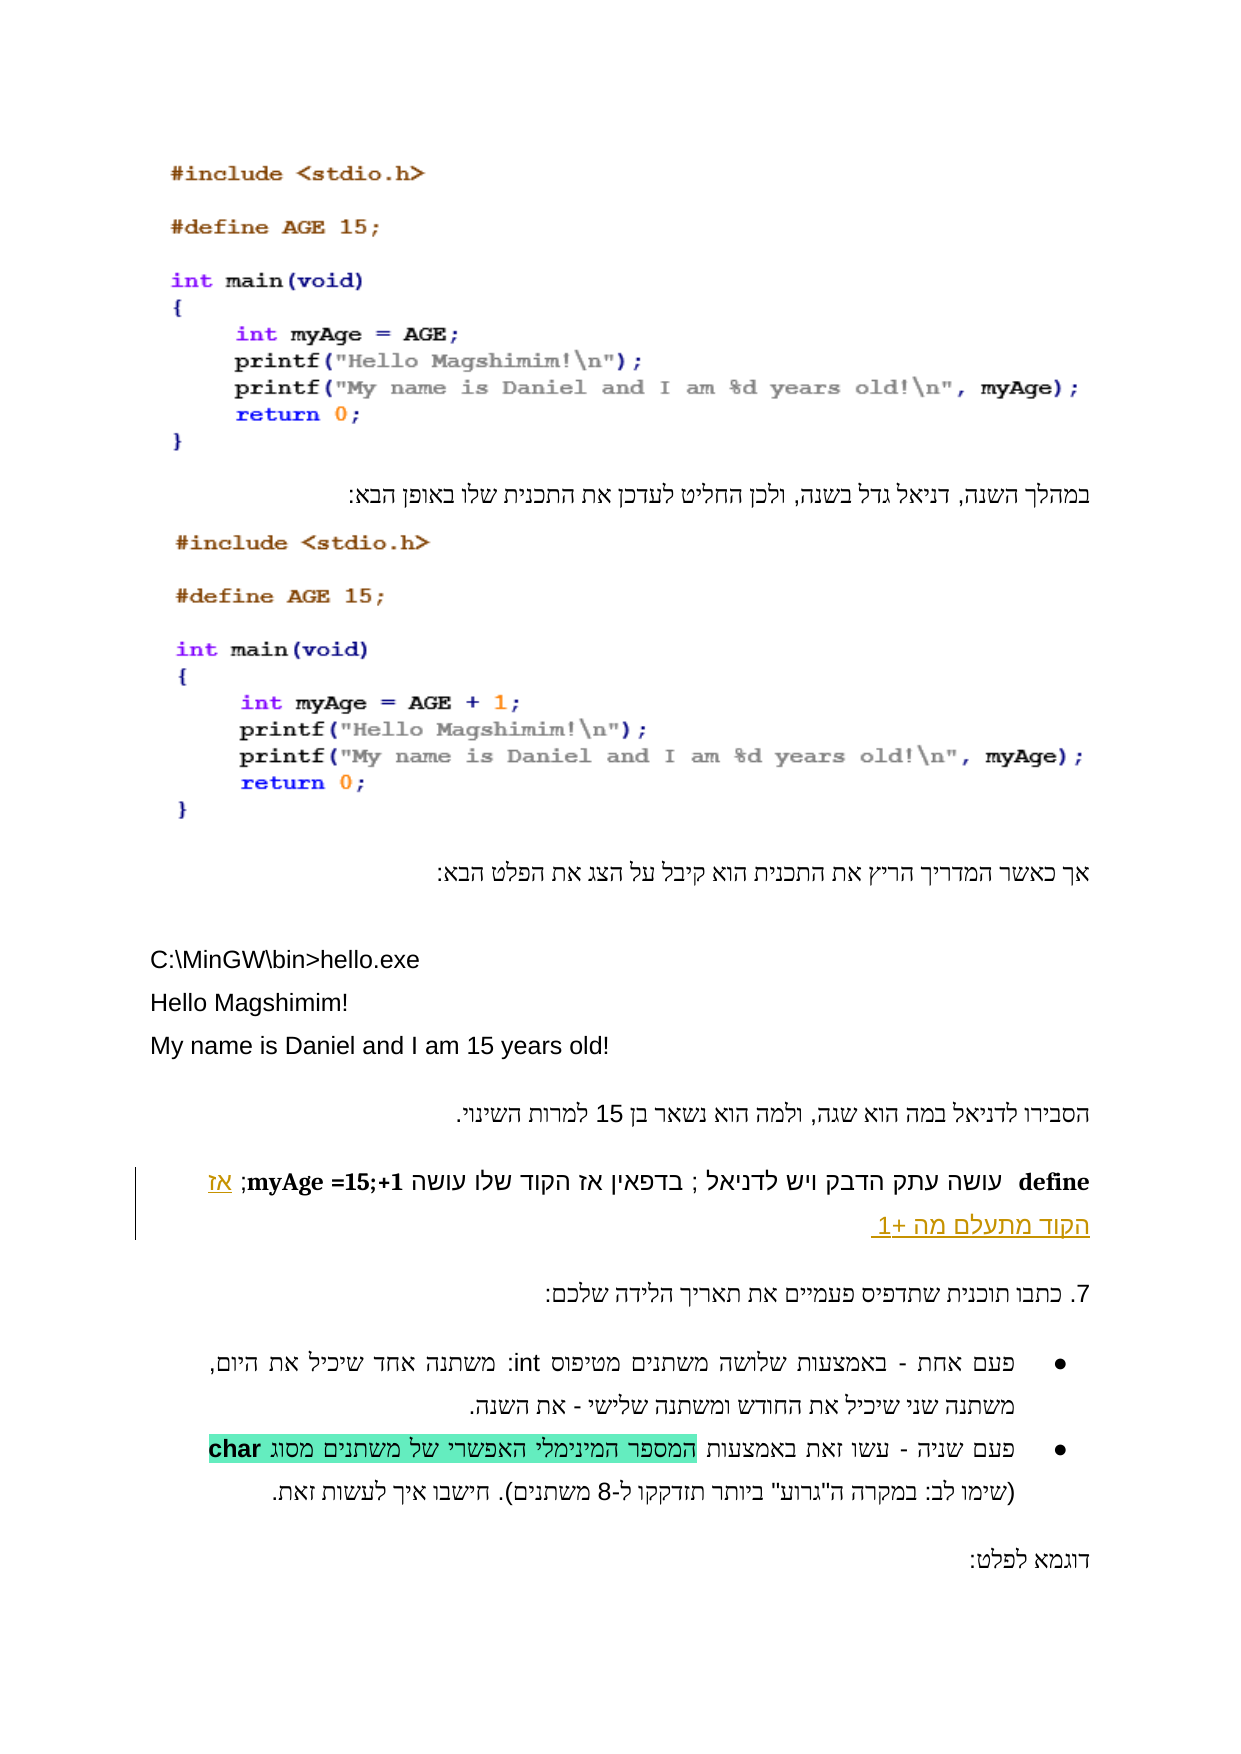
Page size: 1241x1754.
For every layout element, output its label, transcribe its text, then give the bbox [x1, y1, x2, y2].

list פעם שניה - עשו זאת באמצעות המספר המינימלי האפשרי של משתנים מסוג char (שימו לב: במקרה ה"גרוע" ביותר תזדקקו ל-8 משתנים). חישבו איך לעשות זאת. [208, 1434, 1053, 1506]
text define עושה עתק הדבק ויש לדניאל ; בדפאין אז הקוד שלו עושה myAge =15;+1; [208, 1167, 1090, 1240]
text הסבירו לדניאל במה הוא שגה, ולמה הוא נשאר בן 15 למרות השינוי. [208, 1099, 1090, 1128]
picture [157, 523, 1090, 844]
text במהלך השנה, דניאל גדל בשנה, ולכן החליט לעדכן את התכנית שלו באופן הבא: [150, 480, 1090, 509]
list פעם אחת - באמצעות שלושה משתנים מטיפוס int: משתנה אחד שיכיל את היום, משתנה שני שיכיל את החודש ומשתנה שלישי - את השנה. [208, 1348, 1053, 1420]
text Hello Magshimim! [150, 988, 1090, 1016]
picture [152, 150, 1090, 468]
text C:\MinGW\bin>hello.exe [150, 944, 1090, 973]
text 7. כתבו תוכנית שתדפיס פעמיים את תאריך הלידה שלכם: [208, 1279, 1090, 1308]
text My name is Daniel and I am 15 years old! [150, 1031, 1090, 1059]
text דוגמא לפלט: [208, 1546, 1090, 1574]
